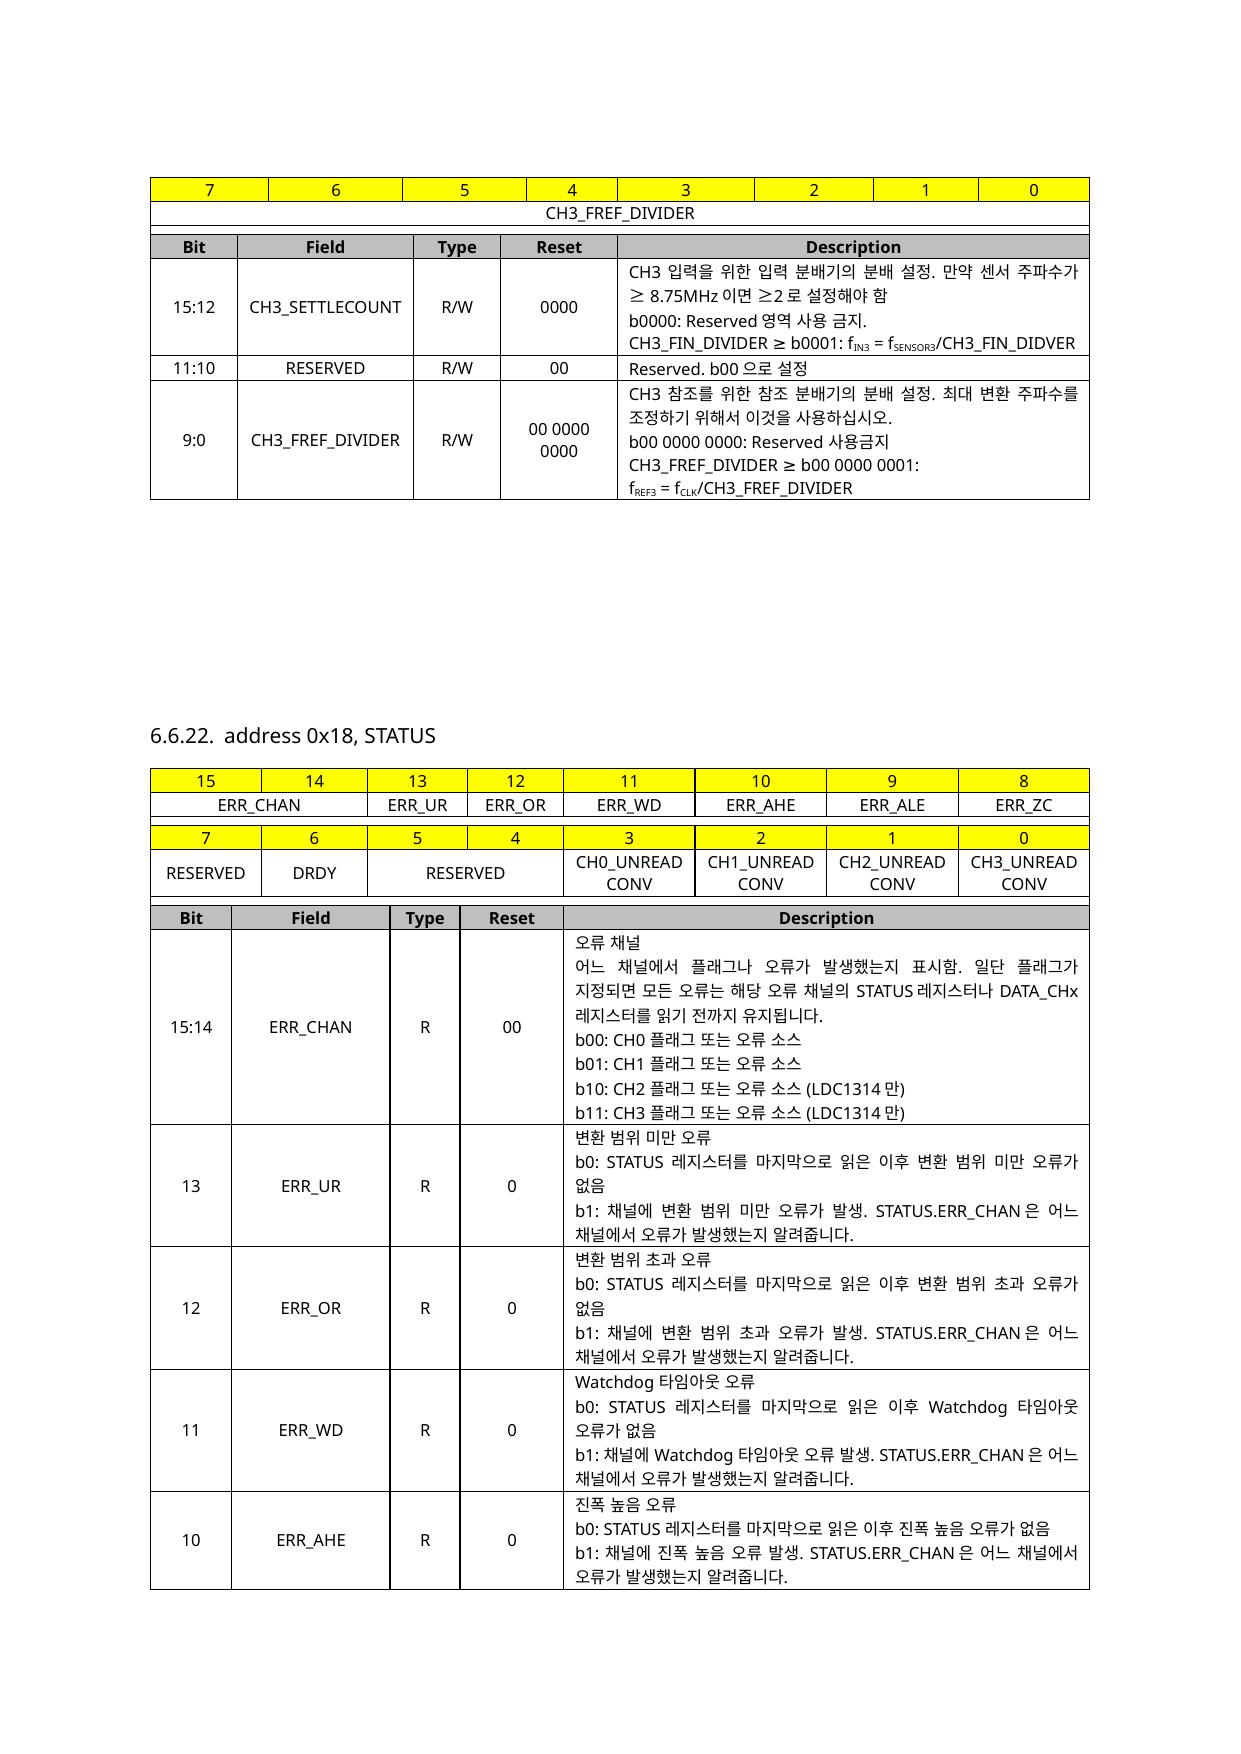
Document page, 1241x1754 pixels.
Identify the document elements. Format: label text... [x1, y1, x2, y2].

table_cell 변환 범위 미만 오류 b0: STATUS 레지스터를 마지막으로 읽은 이후 변환 범위 미만 오류가 없음 b1: 채널에 변환 범위 미만 오류가 발생. STATUS.ERR_CHAN은 어느 채널에서 오류가 발생했는지 알려줍니다. [564, 1125, 1089, 1246]
table_header 9 [827, 769, 958, 792]
table_cell 진폭 높음 오류 b0: STATUS 레지스터를 마지막으로 읽은 이후 진폭 높음 오류가 없음 b1: 채널에 진폭 높음 오류 발생. STATUS.ERR_CHAN은 어느 채널에서 오류가 발생했는지 알려줍니다. [564, 1492, 1089, 1589]
table_cell R/W [414, 356, 500, 380]
table_cell 오류 채널 어느 채널에서 플래그나 오류가 발생했는지 표시함. 일단 플래그가 지정되면 모든 오류는 해당 오류 채널의 STATUS레지스터나 DATA_CHx레지스터를 읽기 전까지 유지됩니다. b00: CH0 플래그 또는 오류 소스 b01: CH1 플래그 또는 오류 소스 b10: CH2 플래그 또는 오류 소스 (LDC1314만) b11: CH3 플래그 또는 오류 소스 (LDC1314만) [564, 930, 1089, 1124]
table_cell Type [414, 235, 500, 258]
table_cell 0 [461, 1247, 563, 1368]
table_cell CH3 참조를 위한 참조 분배기의 분배 설정. 최대 변환 주파수를 조정하기 위해서 이것을 사용하십시오. b00 0000 0000: Reserved 사용금지 CH3_FREF_DIVIDER ≥ b00 0000 0001: fREF3 = fCLK/CH3_FREF_DIVIDER [618, 381, 1089, 499]
table_cell 7 [151, 826, 261, 849]
table_cell Description [618, 235, 1089, 258]
table_cell ERR_UR [368, 793, 467, 816]
table_cell ERR_WD [232, 1370, 389, 1491]
subtitle address 0x18, STATUS [150, 721, 1090, 749]
table_cell 1 [874, 178, 978, 201]
table_cell 0000 [501, 259, 617, 354]
table_cell ERR_ZC [959, 793, 1089, 816]
table_cell ERR_AHE [696, 793, 826, 816]
table_cell RESERVED [368, 850, 563, 896]
table_header 8 [959, 769, 1089, 792]
table_cell 13 [151, 1125, 231, 1246]
table_cell ERR_CHAN [151, 793, 367, 816]
table_cell R [391, 1370, 459, 1491]
table_cell 0 [461, 1370, 563, 1491]
table_cell 00 [501, 356, 617, 380]
table_cell R [391, 930, 459, 1124]
table_cell [151, 817, 1089, 825]
table_cell 3 [564, 826, 694, 849]
table_cell R/W [414, 381, 500, 499]
table_cell 12 [151, 1247, 231, 1368]
table_cell R/W [414, 259, 500, 354]
table_cell 11 [151, 1370, 231, 1491]
table_cell 6 [269, 178, 402, 201]
table_cell 6 [262, 826, 367, 849]
table_cell Field [232, 906, 389, 929]
table_cell 15:14 [151, 930, 231, 1124]
table_cell Type [391, 906, 459, 929]
table_header 11 [564, 769, 694, 792]
table_cell R [391, 1492, 459, 1589]
table_cell 0 [959, 826, 1089, 849]
table_cell [151, 226, 1089, 234]
table_cell 0 [461, 1125, 563, 1246]
table_cell Reserved. b00으로 설정 [618, 356, 1089, 380]
table_cell ERR_OR [232, 1247, 389, 1368]
table_cell Field [238, 235, 413, 258]
table_cell 15:12 [151, 259, 237, 354]
table_cell CH3_SETTLECOUNT [238, 259, 413, 354]
table_cell 9:0 [151, 381, 237, 499]
table_cell 2 [755, 178, 873, 201]
table_cell CH1_UNREADCONV [696, 850, 826, 896]
table_cell CH3 입력을 위한 입력 분배기의 분배 설정. 만약 센서 주파수가 ≥ 8.75MHz이면 ≥2로 설정해야 함 b0000: Reserved영역 사용 금지. CH3_FIN_DIVIDER ≥ b0001: fIN3 = fSENSOR3/CH3_FIN_DIDVER [618, 259, 1089, 354]
table_cell 11:10 [151, 356, 237, 380]
table_cell DRDY [262, 850, 367, 896]
table_cell CH3_UNREADCONV [959, 850, 1089, 896]
table_cell R [391, 1125, 459, 1246]
table_cell ERR_CHAN [232, 930, 389, 1124]
table_cell Bit [151, 235, 237, 258]
table_cell 10 [151, 1492, 231, 1589]
table_cell ERR_ALE [827, 793, 958, 816]
table_header 10 [696, 769, 826, 792]
table_cell 2 [696, 826, 826, 849]
table_cell CH3_FREF_DIVIDER [151, 202, 1089, 225]
table_cell CH3_FREF_DIVIDER [238, 381, 413, 499]
table_cell ERR_UR [232, 1125, 389, 1246]
table_cell ERR_OR [468, 793, 563, 816]
table_cell [151, 897, 1089, 905]
table_cell ERR_AHE [232, 1492, 389, 1589]
table_cell R [391, 1247, 459, 1368]
table_header 12 [468, 769, 563, 792]
table_cell 4 [468, 826, 563, 849]
table_cell Watchdog 타임아웃 오류 b0: STATUS 레지스터를 마지막으로 읽은 이후 Watchdog 타임아웃 오류가 없음 b1: 채널에 Watchdog 타임아웃 오류 발생. STATUS.ERR_CHAN은 어느 채널에서 오류가 발생했는지 알려줍니다. [564, 1370, 1089, 1491]
table_header 15 [151, 769, 261, 792]
table_cell 7 [151, 178, 268, 201]
table_cell 3 [618, 178, 754, 201]
table_cell RESERVED [151, 850, 261, 896]
table_cell 0 [461, 1492, 563, 1589]
table_cell Description [564, 906, 1089, 929]
table_cell RESERVED [238, 356, 413, 380]
table_cell Bit [151, 906, 231, 929]
table_header 14 [262, 769, 367, 792]
table_cell ERR_WD [564, 793, 694, 816]
table_cell 5 [403, 178, 526, 201]
table_cell CH2_UNREADCONV [827, 850, 958, 896]
table_header 13 [368, 769, 467, 792]
table_cell 1 [827, 826, 958, 849]
table_cell Reset [501, 235, 617, 258]
table_cell Reset [461, 906, 563, 929]
table_cell 0 [979, 178, 1089, 201]
table_cell CH0_UNREADCONV [564, 850, 694, 896]
table_cell 00 [461, 930, 563, 1124]
table_cell 변환 범위 초과 오류 b0: STATUS 레지스터를 마지막으로 읽은 이후 변환 범위 초과 오류가 없음 b1: 채널에 변환 범위 초과 오류가 발생. STATUS.ERR_CHAN은 어느 채널에서 오류가 발생했는지 알려줍니다. [564, 1247, 1089, 1368]
table_cell 4 [527, 178, 617, 201]
table_cell 00 0000 0000 [501, 381, 617, 499]
table_cell 5 [368, 826, 467, 849]
